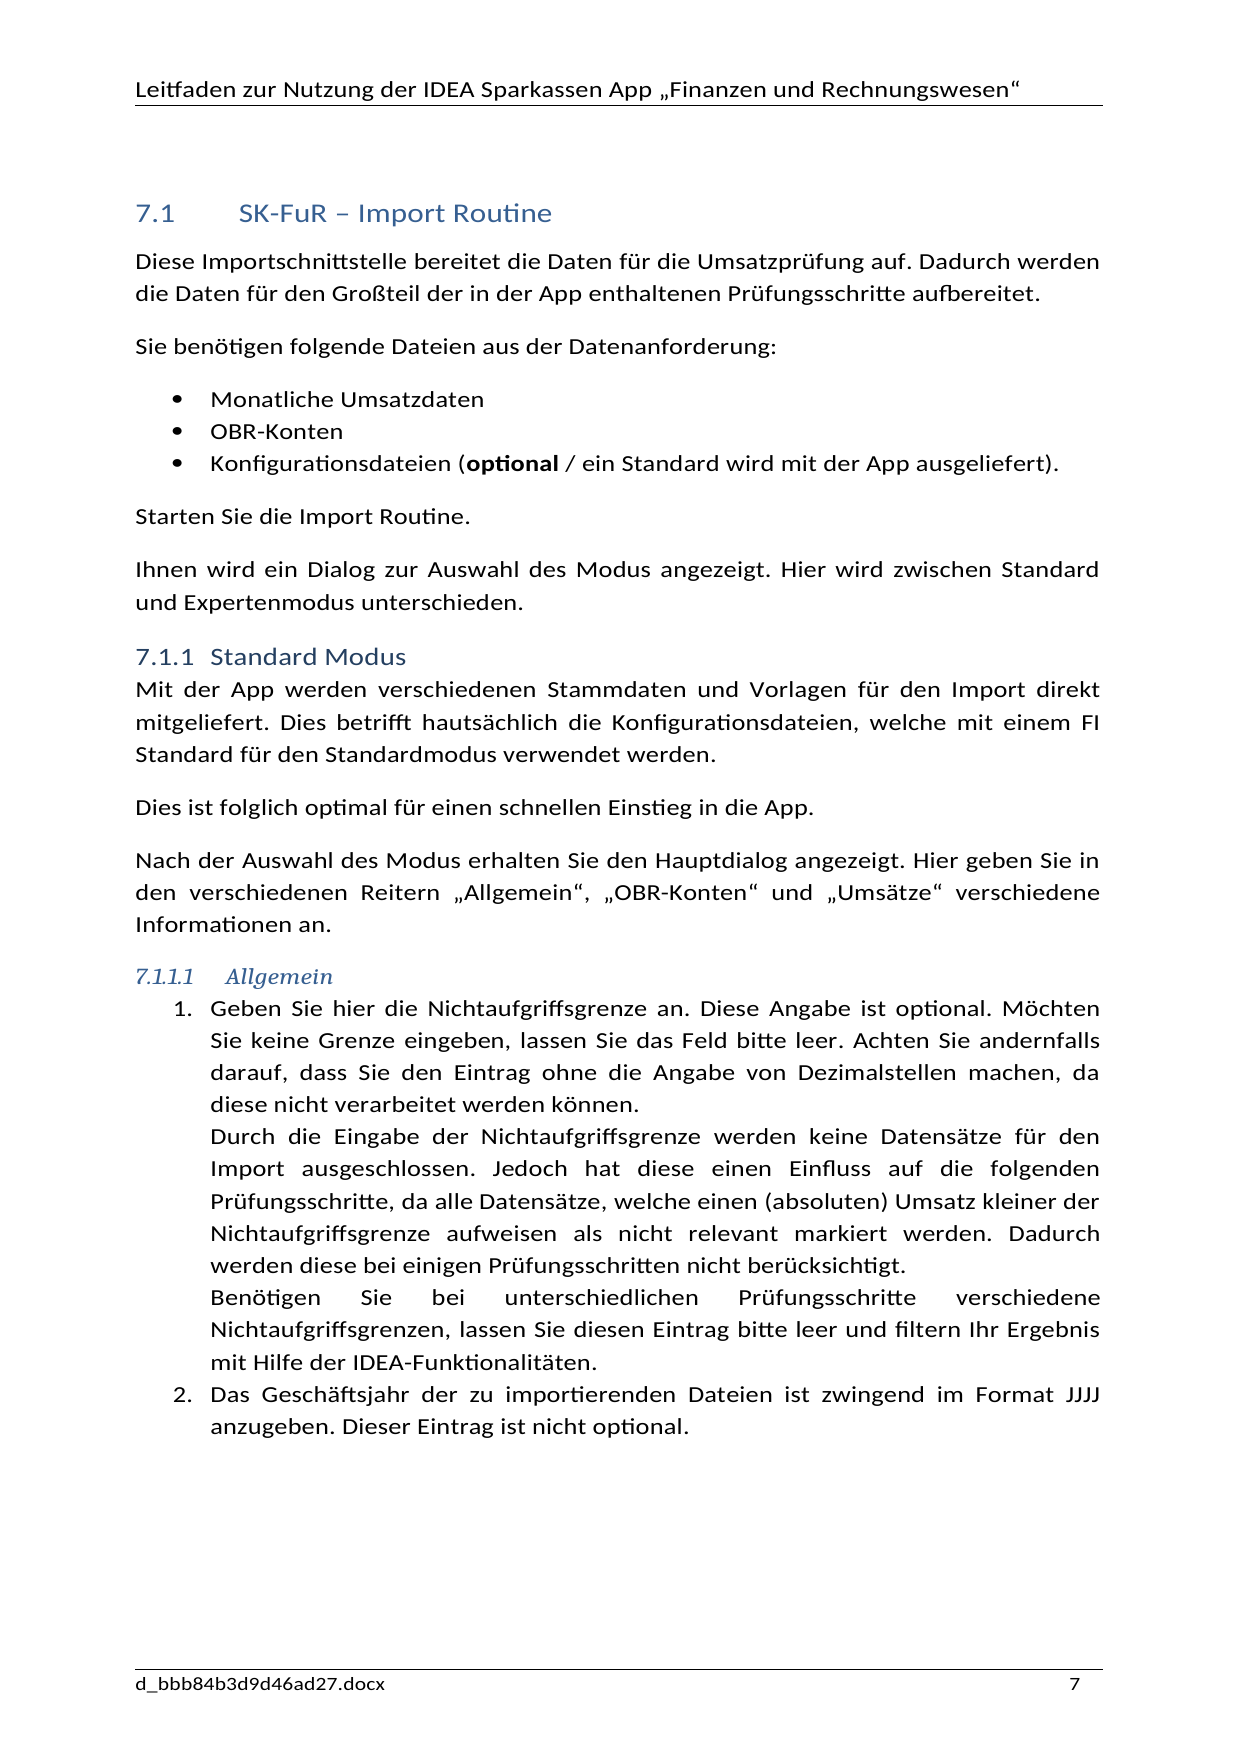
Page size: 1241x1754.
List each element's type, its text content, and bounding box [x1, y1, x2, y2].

list Geben Sie hier die Nichtaufgriffsgrenze an. Diese Angabe ist optional. Möchten Sie keine Grenze eingeben, lassen Sie das Feld bitte leer. Achten Sie andernfalls darauf, dass Sie den Eintrag ohne die Angabe von Dezimalstellen machen, da diese nicht verarbeitet werden können. [173, 994, 1103, 1118]
list Das Geschäftsjahr der zu importierenden Dateien ist zwingend im Format JJJJ anzugeben. Dieser Eintrag ist nicht optional. [173, 1380, 1103, 1440]
text Nach der Auswahl des Modus erhalten Sie den Hauptdialog angezeigt. Hier geben Sie in den verschiedenen Reitern „Allgemein“, „OBR-Konten“ und „Umsätze“ verschiedene Informationen an. [135, 846, 1103, 938]
text Ihnen wird ein Dialog zur Auswahl des Modus angezeigt. Hier wird zwischen Standard und Expertenmodus unterschieden. [135, 555, 1103, 616]
list Konfigurationsdateien (optional / ein Standard wird mit der App ausgeliefert). [173, 449, 1103, 477]
text Diese Importschnittstelle bereitet die Daten für die Umsatzprüfung auf. Dadurch werden die Daten für den Großteil der in der App enthaltenen Prüfungsschritte aufbereitet. [135, 247, 1103, 307]
list Benötigen Sie bei unterschiedlichen Prüfungsschritte verschiedene Nichtaufgriffsgrenzen, lassen Sie diesen Eintrag bitte leer und filtern Ihr Ergebnis mit Hilfe der IDEA-Funktionalitäten. [210, 1283, 1103, 1376]
subtitle SK-FuR – Import Routine [135, 196, 1103, 229]
text Dies ist folglich optimal für einen schnellen Einstieg in die App. [135, 793, 1103, 821]
list Durch die Eingabe der Nichtaufgriffsgrenze werden keine Datensätze für den Import ausgeschlossen. Jedoch hat diese einen Einfluss auf die folgenden Prüfungsschritte, da alle Datensätze, welche einen (absoluten) Umsatz kleiner der Nichtaufgriffsgrenze aufweisen als nicht relevant markiert werden. Dadurch werden diese bei einigen Prüfungsschritten nicht berücksichtigt. [210, 1122, 1103, 1279]
subtitle Allgemein [135, 963, 1103, 990]
text Mit der App werden verschiedenen Stammdaten und Vorlagen für den Import direkt mitgeliefert. Dies betrifft hautsächlich die Konfigurationsdateien, welche mit einem FI Standard für den Standardmodus verwendet werden. [135, 676, 1103, 768]
subtitle Standard Modus [135, 641, 1103, 671]
text Sie benötigen folgende Dateien aus der Datenanforderung: [135, 332, 1103, 360]
list Monatliche Umsatzdaten [173, 385, 1103, 413]
list OBR-Konten [173, 417, 1103, 445]
text Starten Sie die Import Routine. [135, 502, 1103, 530]
